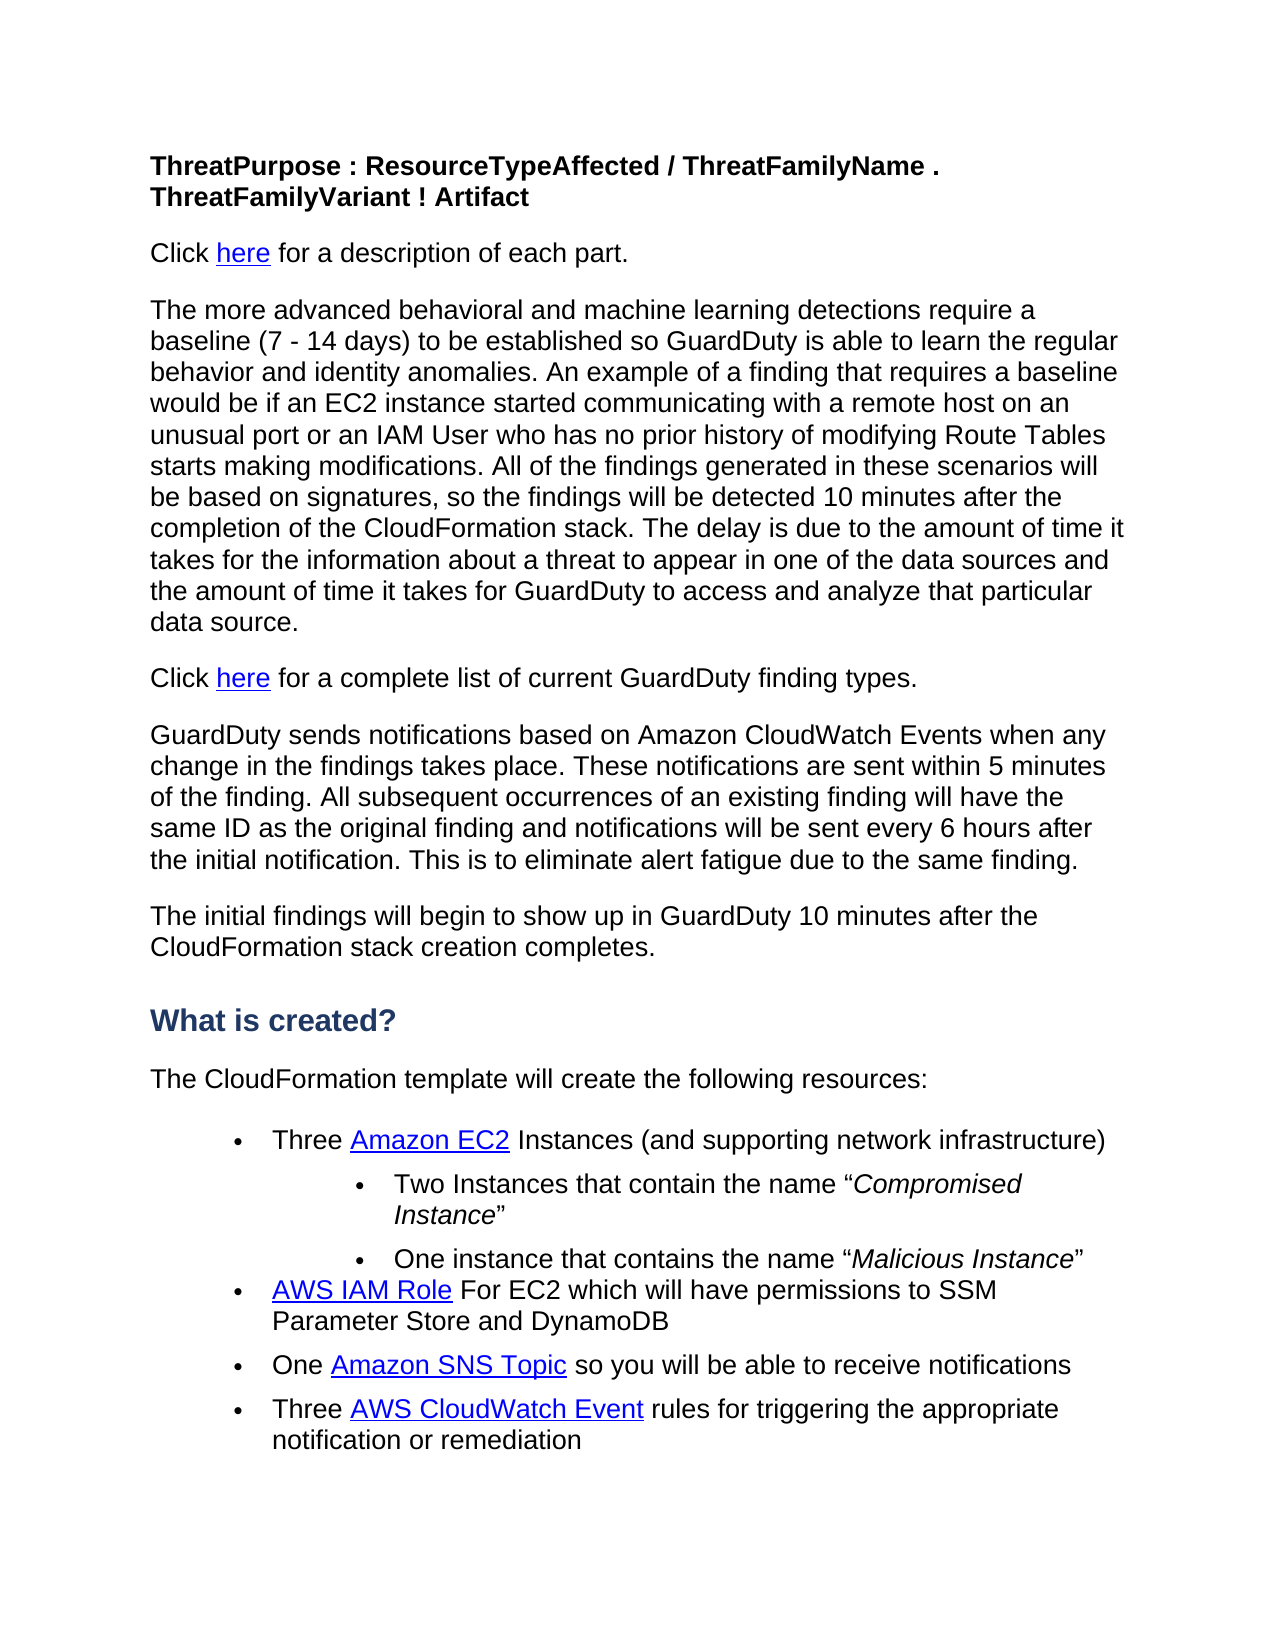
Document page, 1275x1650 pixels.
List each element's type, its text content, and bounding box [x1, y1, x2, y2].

text The CloudFormation template will create the following resources: [150, 1063, 1125, 1095]
text The initial findings will begin to show up in GuardDuty 10 minutes after the CloudFormation stack creation completes. [150, 900, 1125, 962]
list One Amazon SNS Topic so you will be able to receive notifications [234, 1349, 1125, 1380]
text Click here for a complete list of current GuardDuty finding types. [150, 662, 1125, 694]
text Click here for a description of each part. [150, 237, 1125, 269]
text The more advanced behavioral and machine learning detections require a baseline (7 - 14 days) to be established so GuardDuty is able to learn the regular behavior and identity anomalies. An example of a finding that requires a baseline would be if an EC2 instance started communicating with a remote host on an unusual port or an IAM User who has no prior history of modifying Route Tables starts making modifications. All of the findings generated in these scenarios will be based on signatures, so the findings will be detected 10 minutes after the completion of the CloudFormation stack. The delay is due to the amount of time it takes for the information about a threat to appear in one of the data sources and the amount of time it takes for GuardDuty to access and analyze that particular data source. [150, 294, 1125, 637]
list Three AWS CloudWatch Event rules for triggering the appropriate notification or remediation [234, 1393, 1125, 1455]
list Three Amazon EC2 Instances (and supporting network infrastructure) [234, 1124, 1125, 1155]
list Two Instances that contain the name “Compromised Instance” [356, 1168, 1125, 1230]
text GuardDuty sends notifications based on Amazon CloudWatch Events when any change in the findings takes place. These notifications are sent within 5 minutes of the finding. All subsequent occurrences of an existing finding will have the same ID as the original finding and notifications will be sent every 6 hours after the initial notification. This is to eliminate alert fatigue due to the same finding. [150, 719, 1125, 875]
list One instance that contains the name “Malicious Instance” [356, 1243, 1125, 1274]
text ThreatPurpose : ResourceTypeAffected / ThreatFamilyName . ThreatFamilyVariant ! Artifact [150, 150, 1125, 212]
list AWS IAM Role For EC2 which will have permissions to SSM Parameter Store and DynamoDB [234, 1274, 1125, 1336]
subtitle What is created? [150, 1002, 1125, 1038]
